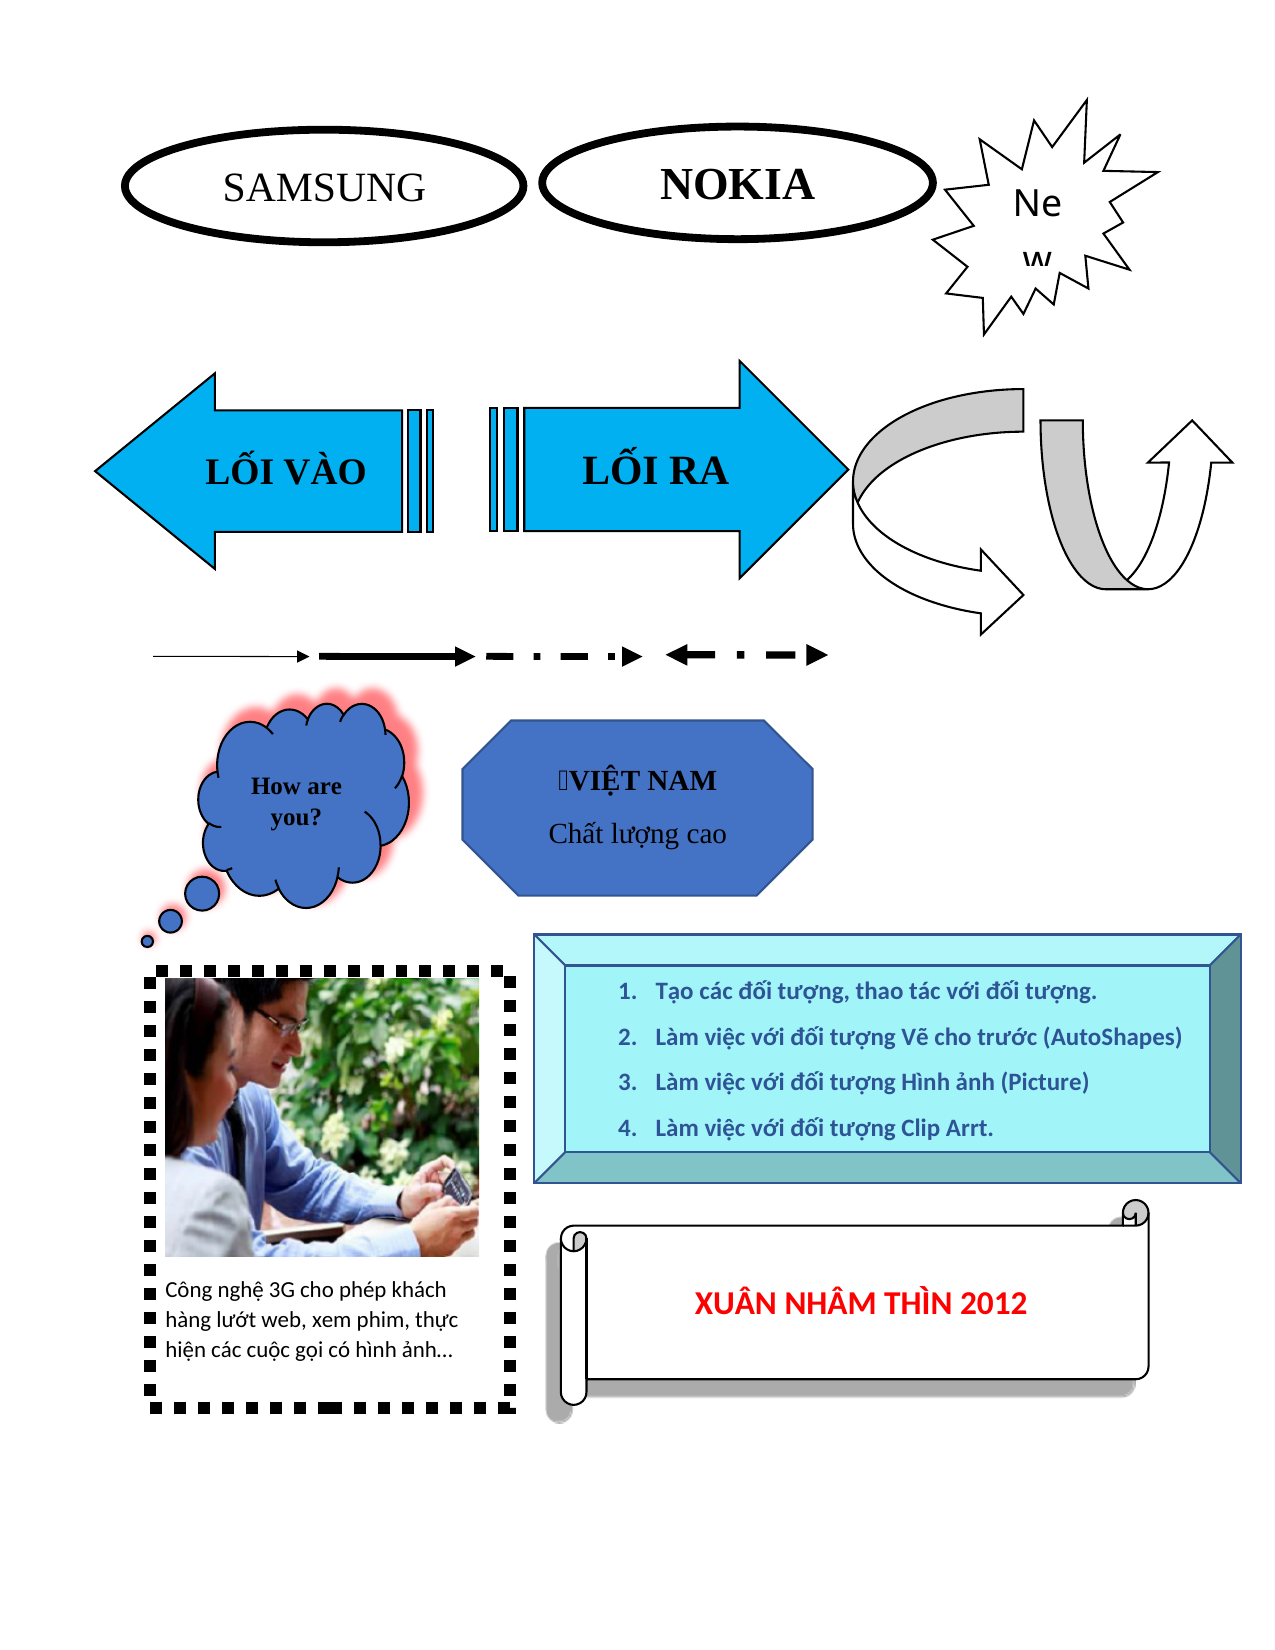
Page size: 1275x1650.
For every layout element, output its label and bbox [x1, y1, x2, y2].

picture [165, 978, 480, 1257]
